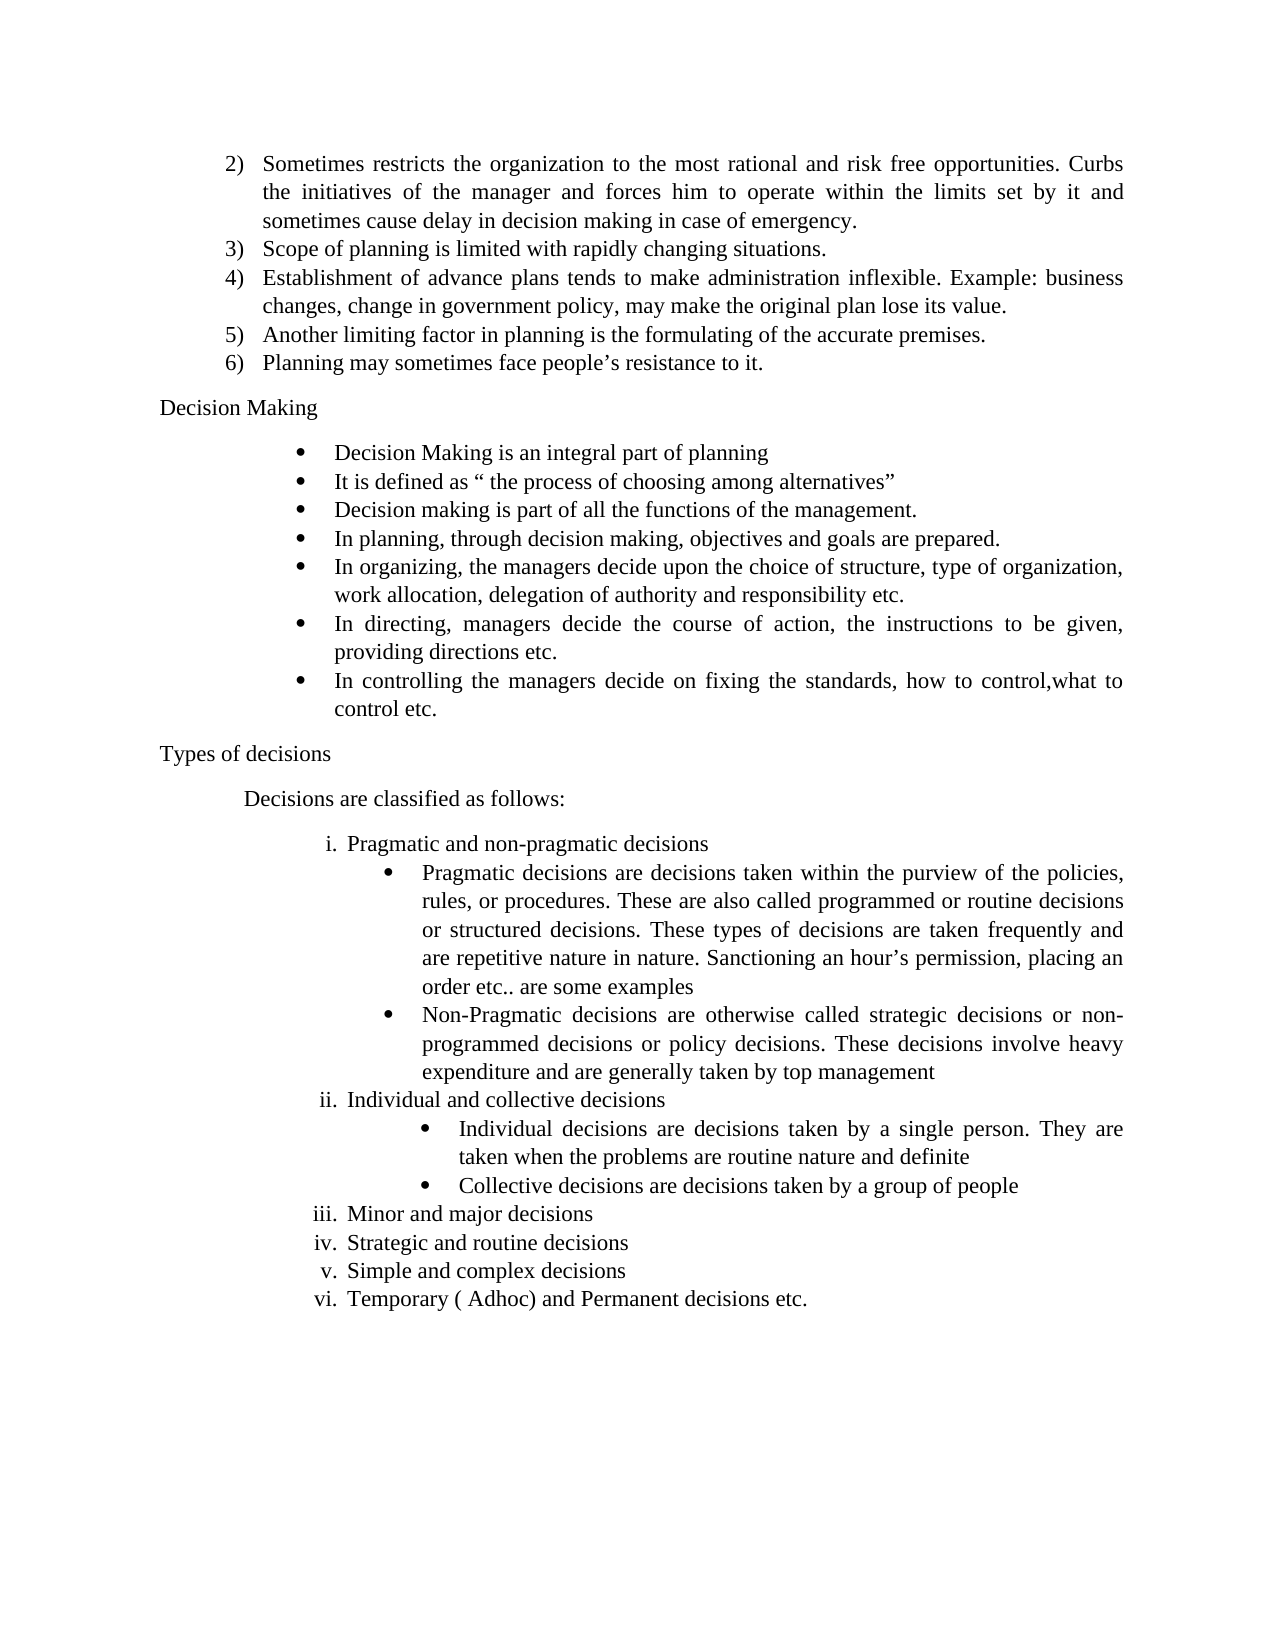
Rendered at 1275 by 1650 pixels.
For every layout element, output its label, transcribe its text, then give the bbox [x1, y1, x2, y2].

text Decision Making [159, 394, 1125, 421]
list In planning, through decision making, objectives and goals are prepared. [297, 524, 1125, 551]
list Pragmatic and non-pragmatic decisions [337, 831, 1125, 857]
list Planning may sometimes face people’s resistance to it. [225, 349, 1125, 375]
text Types of decisions [159, 740, 1125, 767]
list Scope of planning is limited with rapidly changing situations. [225, 235, 1125, 262]
list Minor and major decisions [337, 1200, 1125, 1227]
text Decisions are classified as follows: [244, 785, 1125, 812]
list Decision Making is an integral part of planning [297, 439, 1125, 466]
list Temporary ( Adhoc) and Permanent decisions etc. [337, 1286, 1125, 1312]
list In directing, managers decide the course of action, the instructions to be given, providing directions etc. [297, 610, 1125, 665]
list In organizing, the managers decide upon the choice of structure, type of organization, work allocation, delegation of authority and responsibility etc. [297, 553, 1125, 608]
list Pragmatic decisions are decisions taken within the purview of the policies, rules, or procedures. These are also called programmed or routine decisions or structured decisions. These types of decisions are taken frequently and are repetitive nature in nature. Sanctioning an hour’s permission, placing an order etc.. are some examples [384, 859, 1125, 999]
list Non-Pragmatic decisions are otherwise called strategic decisions or non-programmed decisions or policy decisions. These decisions involve heavy expenditure and are generally taken by top management [384, 1001, 1125, 1084]
list Another limiting factor in planning is the formulating of the accurate premises. [225, 321, 1125, 347]
list Strategic and routine decisions [337, 1229, 1125, 1255]
list Establishment of advance plans tends to make administration inflexible. Example: business changes, change in government policy, may make the original plan lose its value. [225, 264, 1125, 318]
list Individual decisions are decisions taken by a single person. They are taken when the problems are routine nature and definite [421, 1115, 1125, 1170]
list Collective decisions are decisions taken by a group of people [421, 1172, 1125, 1198]
list Sometimes restricts the organization to the most rational and risk free opportunities. Curbs the initiatives of the manager and forces him to operate within the limits set by it and sometimes cause delay in decision making in case of emergency. [225, 150, 1125, 233]
list In controlling the managers decide on fixing the standards, how to control,what to control etc. [297, 667, 1125, 722]
list Simple and complex decisions [337, 1257, 1125, 1283]
list It is defined as “ the process of choosing among alternatives” [297, 468, 1125, 494]
list Individual and collective decisions [337, 1086, 1125, 1113]
list Decision making is part of all the functions of the management. [297, 496, 1125, 522]
